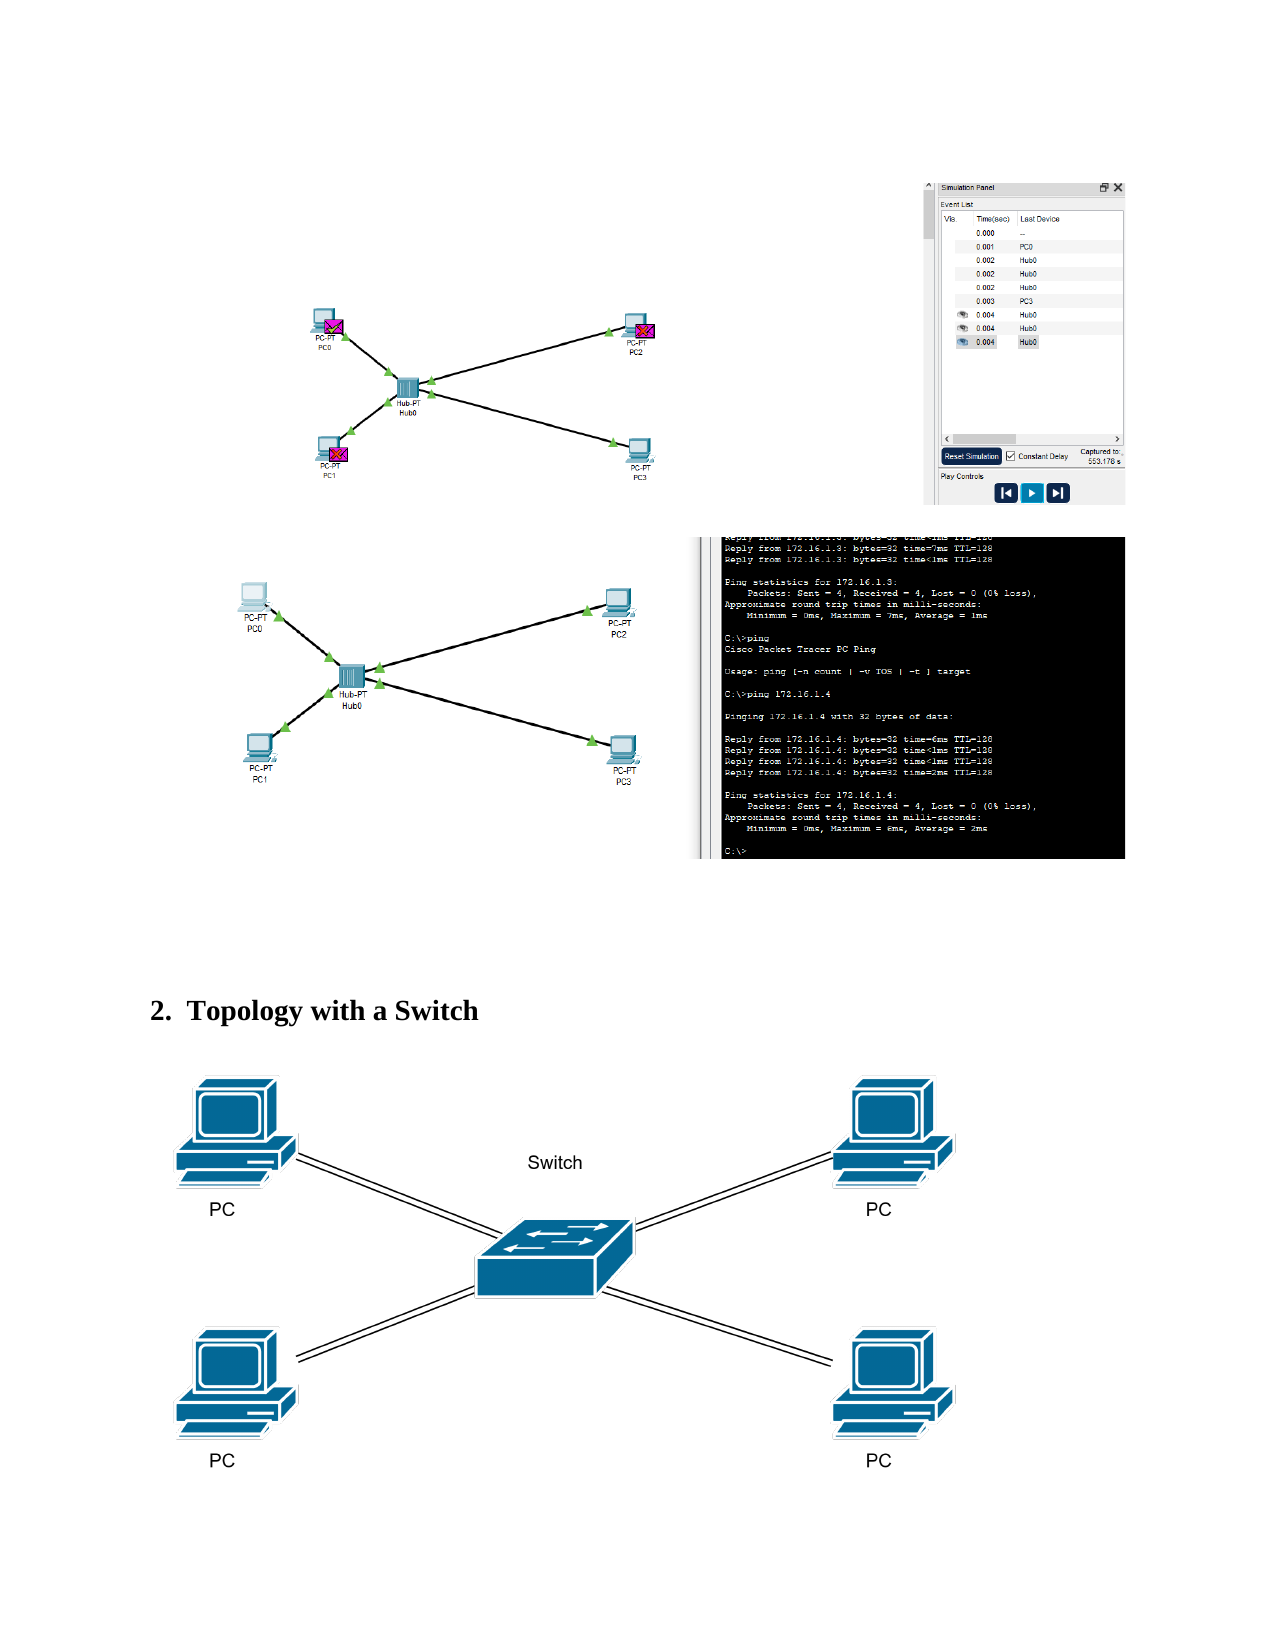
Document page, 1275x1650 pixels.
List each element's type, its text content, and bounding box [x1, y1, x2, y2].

picture [157, 1060, 970, 1500]
picture [150, 537, 1125, 859]
text 2. Topology with a Switch [150, 993, 1125, 1026]
picture [150, 183, 1125, 505]
